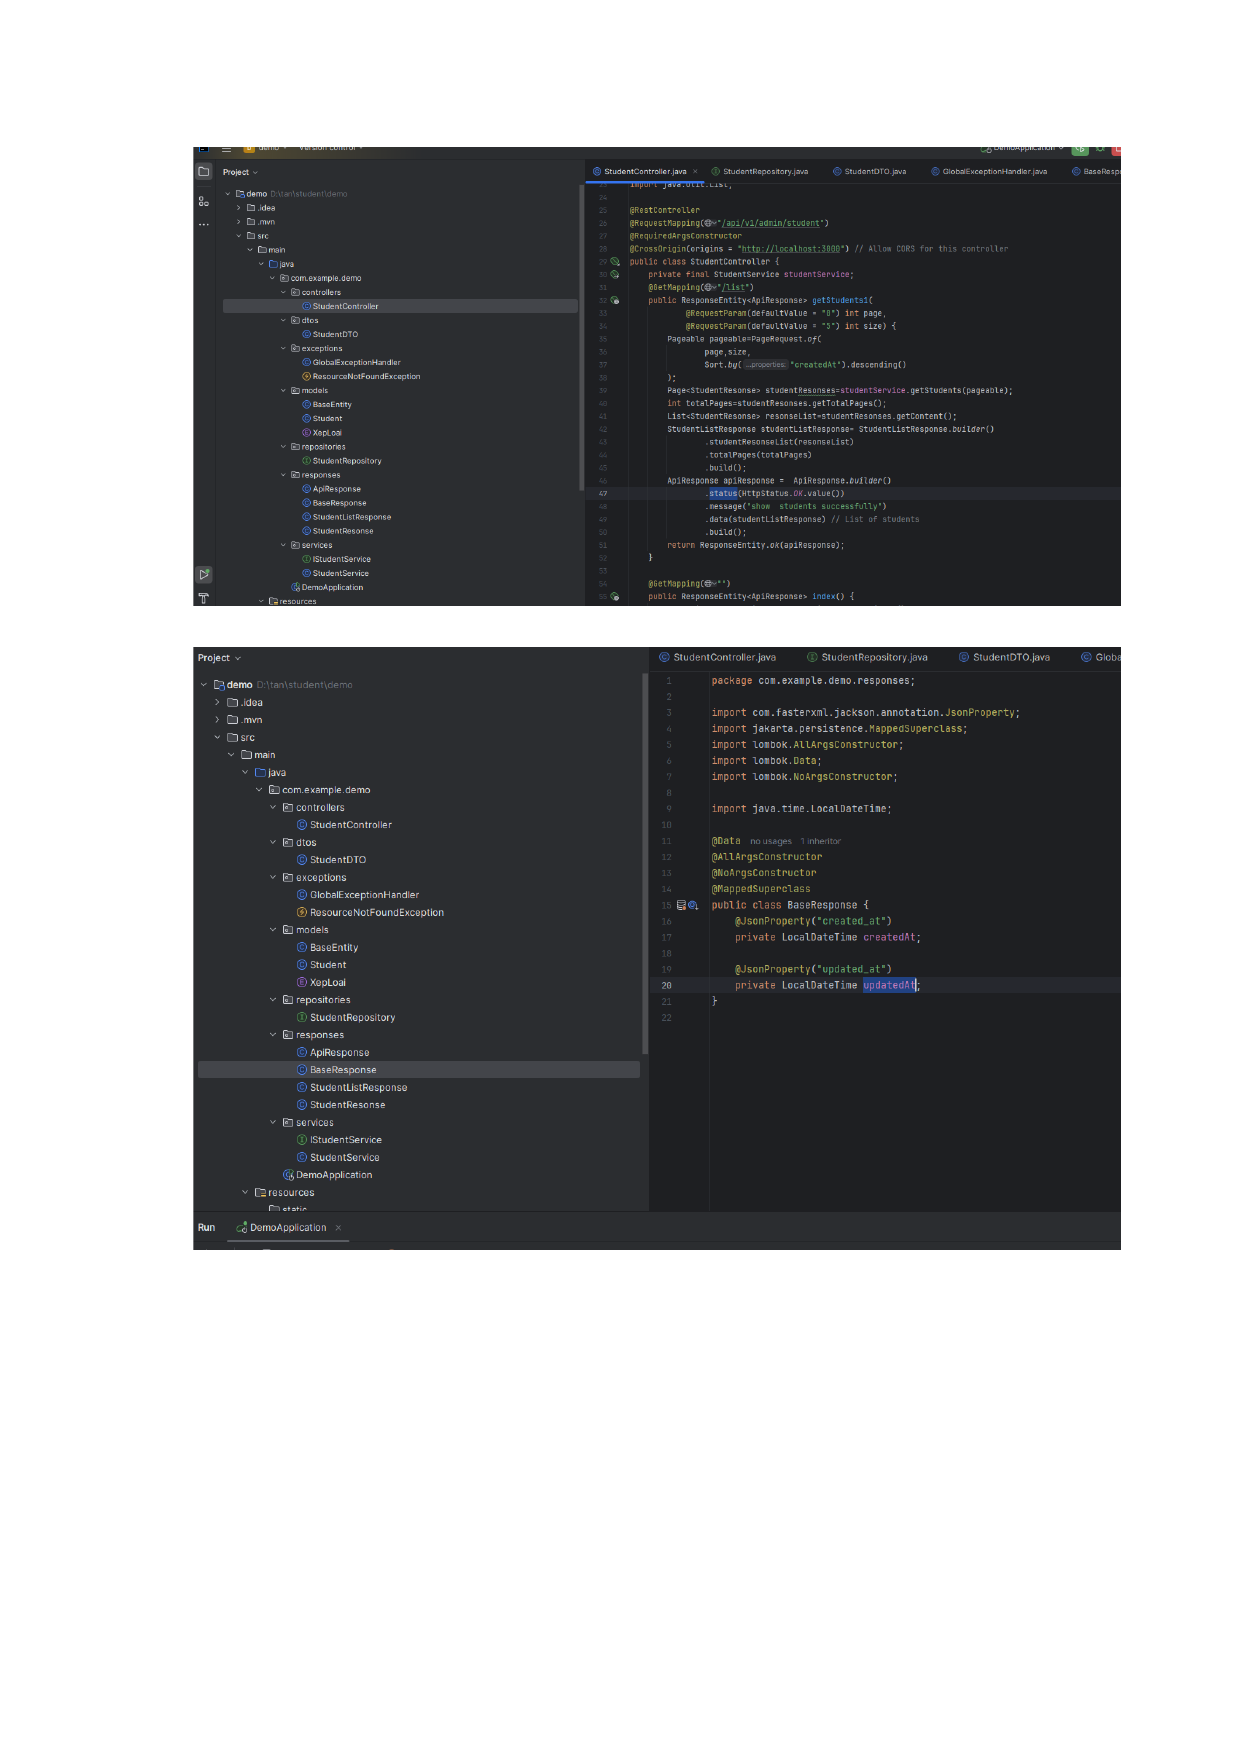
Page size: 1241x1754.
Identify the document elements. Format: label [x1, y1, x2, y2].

picture [193, 647, 1121, 1250]
picture [193, 147, 1121, 606]
